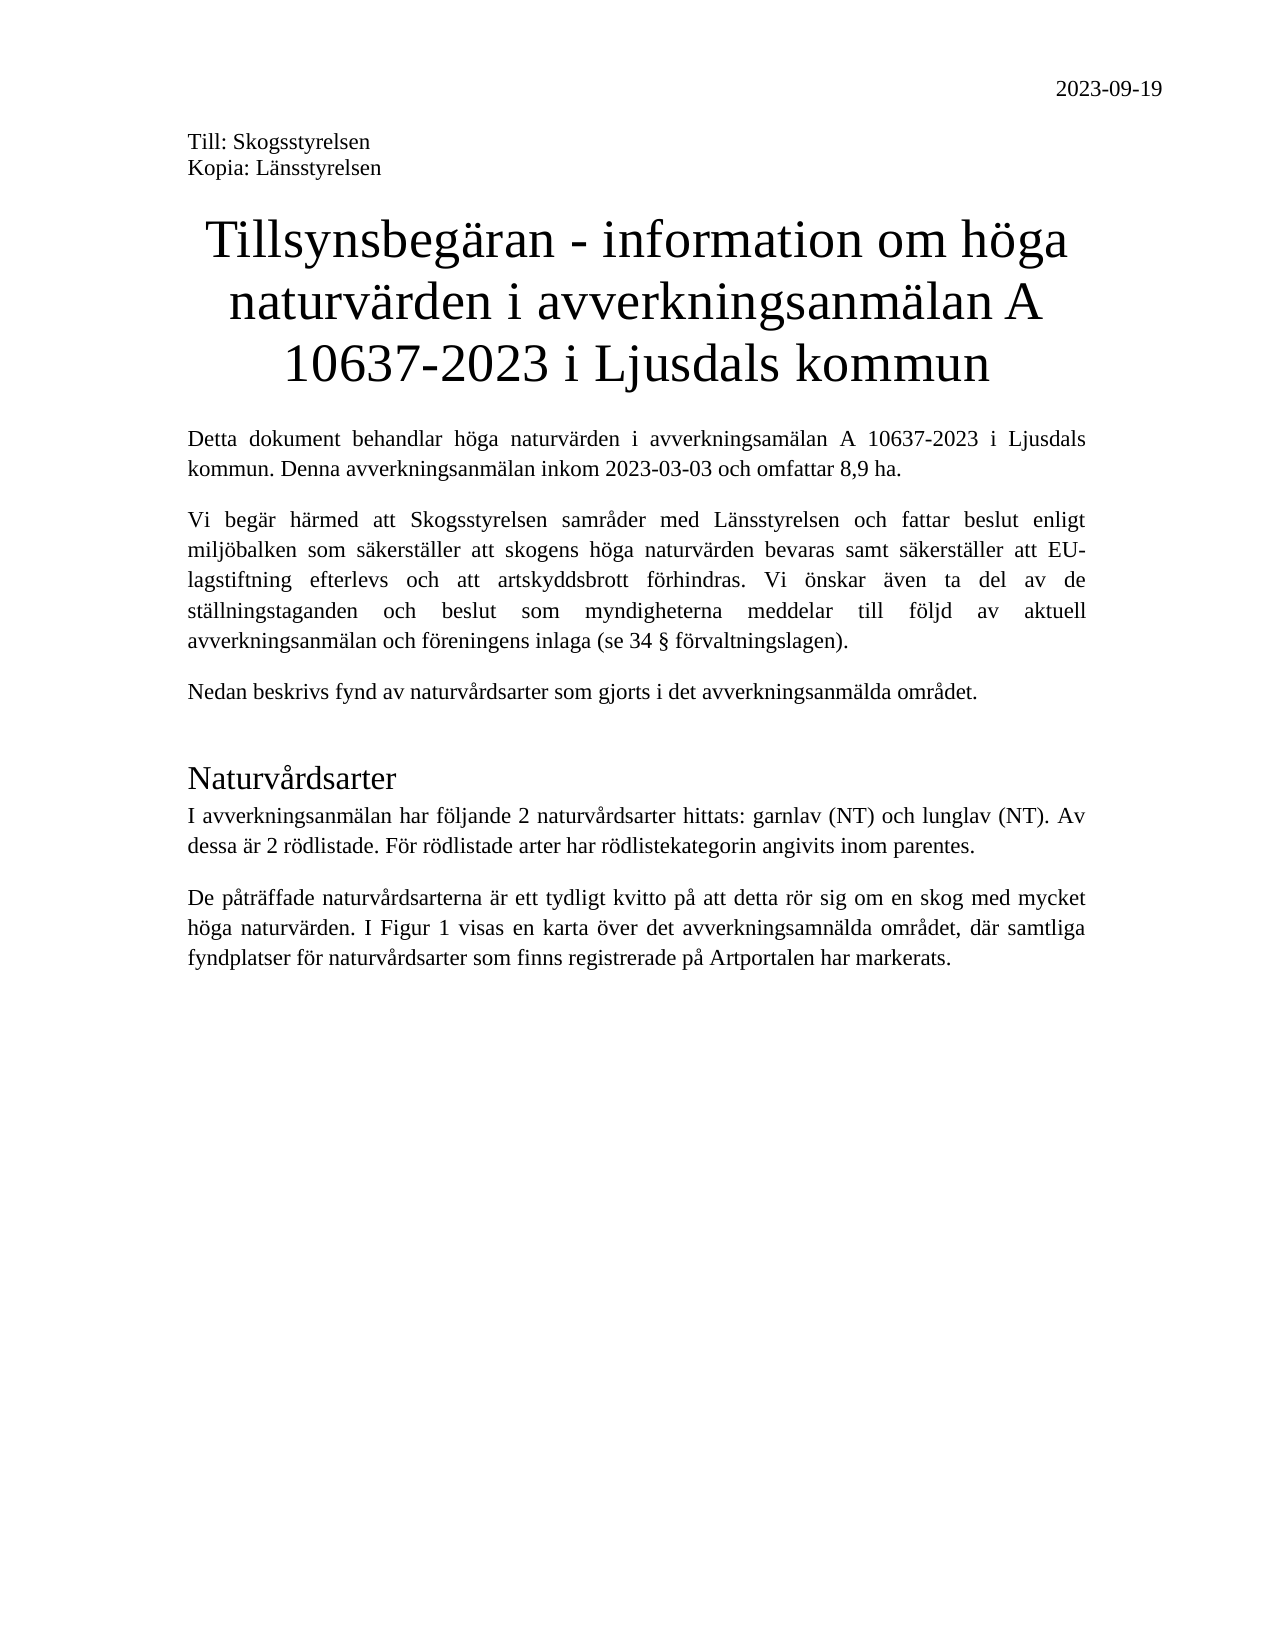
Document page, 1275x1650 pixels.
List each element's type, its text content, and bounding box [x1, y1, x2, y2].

text Vi begär härmed att Skogsstyrelsen samråder med Länsstyrelsen och fattar beslut enligt miljöbalken som säkerställer att skogens höga naturvärden bevaras samt säkerställer att EU-lagstiftning efterlevs och att artskyddsbrott förhindras. Vi önskar även ta del av de ställningstaganden och beslut som myndigheterna meddelar till följd av aktuell avverkningsanmälan och föreningens inlaga (se 34 § förvaltningslagen). [187, 506, 1087, 653]
subtitle Naturvårdsarter [187, 758, 1087, 797]
title Tillsynsbegäran - information om höga naturvärden i avverkningsanmälan A 10637-2023 i Ljusdals kommun [187, 207, 1087, 394]
text I avverkningsanmälan har följande 2 naturvårdsarter hittats: garnlav (NT) och lunglav (NT). Av dessa är 2 rödlistade. För rödlistade arter har rödlistekategorin angivits inom parentes. [187, 802, 1087, 859]
text Detta dokument behandlar höga naturvärden i avverkningsamälan A 10637-2023 i Ljusdals kommun. Denna avverkningsanmälan inkom 2023-03-03 och omfattar 8,9 ha. [187, 425, 1087, 481]
text De påträffade naturvårdsarterna är ett tydligt kvitto på att detta rör sig om en skog med mycket höga naturvärden. I Figur 1 visas en karta över det avverkningsamnälda området, där samtliga fyndplatser för naturvårdsarter som finns registrerade på Artportalen har markerats. [187, 883, 1087, 970]
text Nedan beskrivs fynd av naturvårdsarter som gjorts i det avverkningsanmälda området. [187, 678, 1087, 704]
